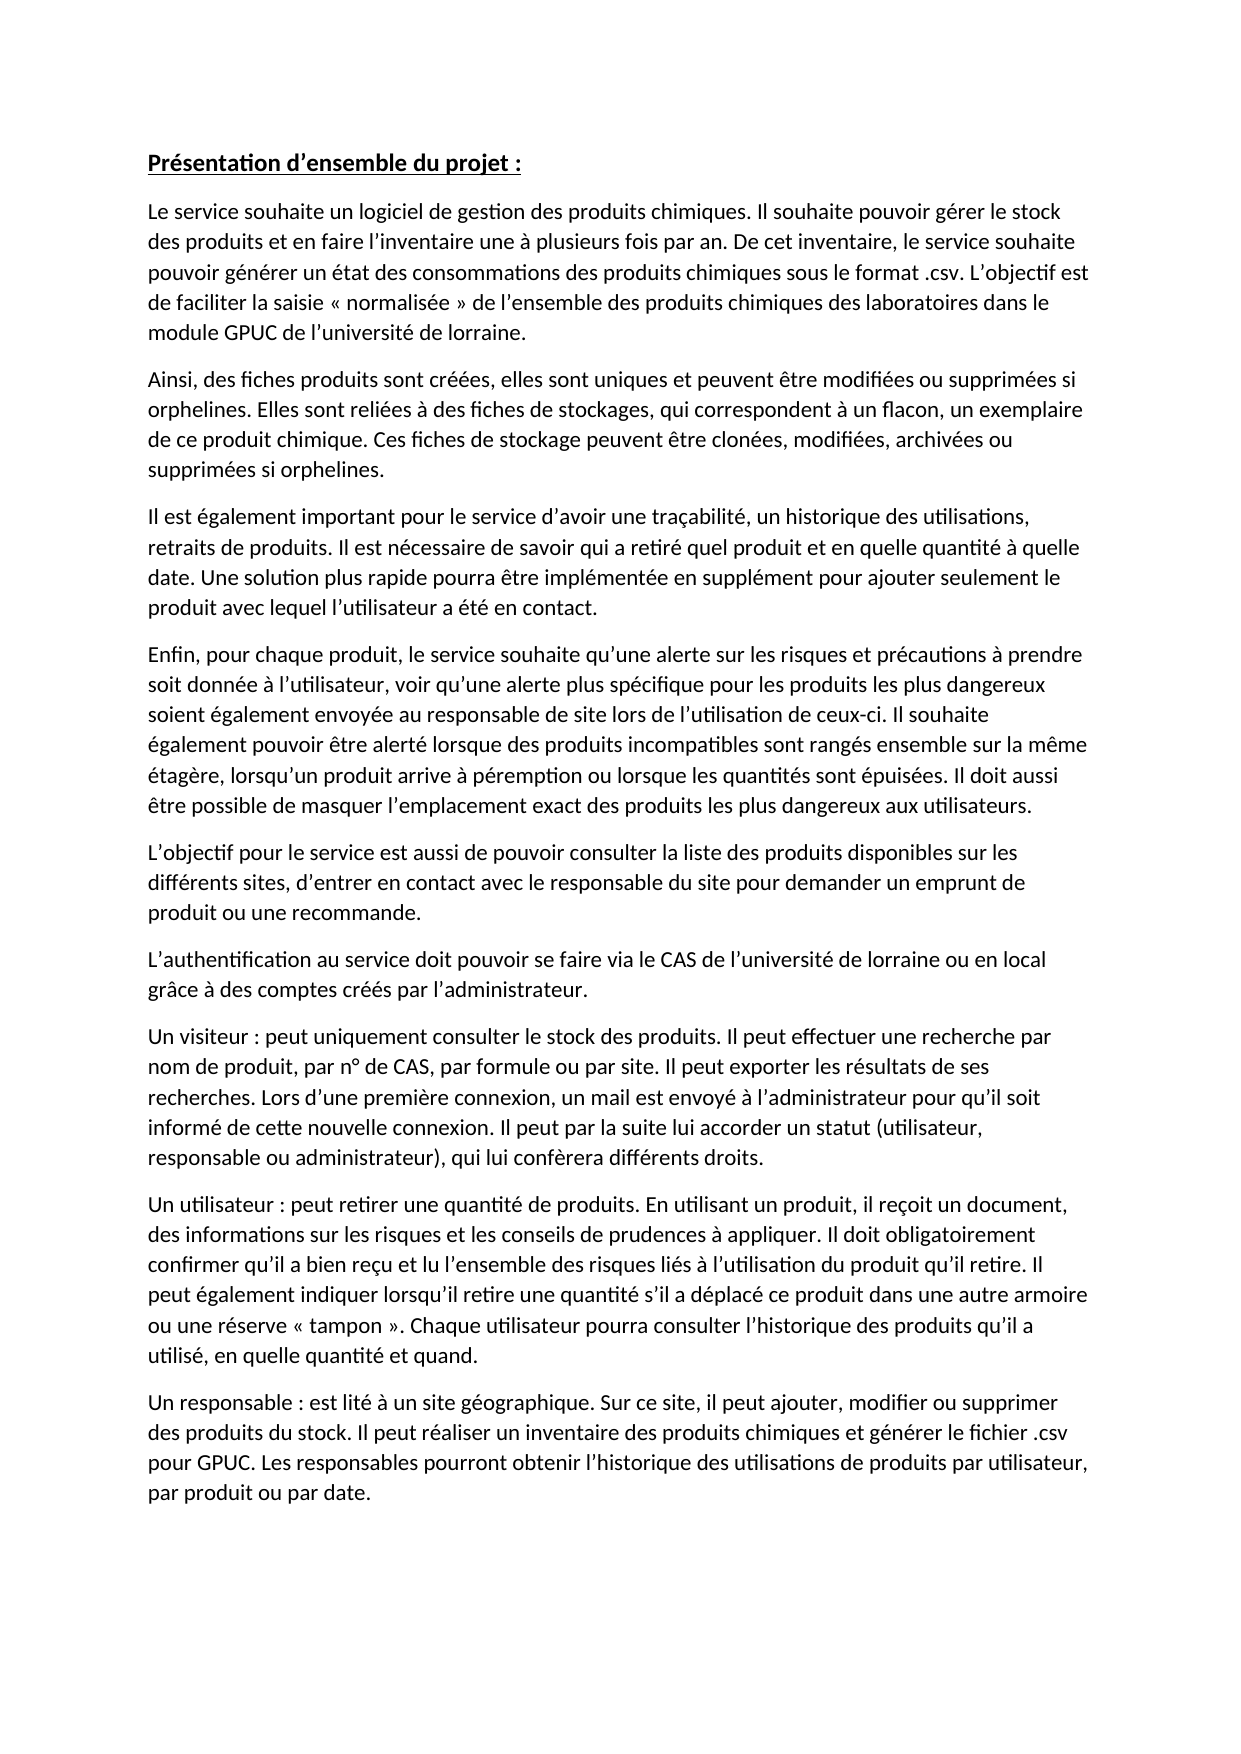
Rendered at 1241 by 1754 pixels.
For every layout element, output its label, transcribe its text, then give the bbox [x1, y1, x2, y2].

text Un visiteur : peut uniquement consulter le stock des produits. Il peut effectuer une recherche par nom de produit, par n° de CAS, par formule ou par site. Il peut exporter les résultats de ses recherches. Lors d’une première connexion, un mail est envoyé à l’administrateur pour qu’il soit informé de cette nouvelle connexion. Il peut par la suite lui accorder un statut (utilisateur, responsable ou administrateur), qui lui confèrera différents droits. [148, 1022, 1093, 1171]
text Ainsi, des fiches produits sont créées, elles sont uniques et peuvent être modifiées ou supprimées si orphelines. Elles sont reliées à des fiches de stockages, qui correspondent à un flacon, un exemplaire de ce produit chimique. Ces fiches de stockage peuvent être clonées, modifiées, archivées ou supprimées si orphelines. [148, 365, 1093, 483]
text Un utilisateur : peut retirer une quantité de produits. En utilisant un produit, il reçoit un document, des informations sur les risques et les conseils de prudences à appliquer. Il doit obligatoirement confirmer qu’il a bien reçu et lu l’ensemble des risques liés à l’utilisation du produit qu’il retire. Il peut également indiquer lorsqu’il retire une quantité s’il a déplacé ce produit dans une autre armoire ou une réserve « tampon ». Chaque utilisateur pourra consulter l’historique des produits qu’il a utilisé, en quelle quantité et quand. [148, 1190, 1093, 1369]
text Il est également important pour le service d’avoir une traçabilité, un historique des utilisations, retraits de produits. Il est nécessaire de savoir qui a retiré quel produit et en quelle quantité à quelle date. Une solution plus rapide pourra être implémentée en supplément pour ajouter seulement le produit avec lequel l’utilisateur a été en contact. [148, 502, 1093, 621]
text L’objectif pour le service est aussi de pouvoir consulter la liste des produits disponibles sur les différents sites, d’entrer en contact avec le responsable du site pour demander un emprunt de produit ou une recommande. [148, 838, 1093, 926]
text Le service souhaite un logiciel de gestion des produits chimiques. Il souhaite pouvoir gérer le stock des produits et en faire l’inventaire une à plusieurs fois par an. De cet inventaire, le service souhaite pouvoir générer un état des consommations des produits chimiques sous le format .csv. L’objectif est de faciliter la saisie « normalisée » de l’ensemble des produits chimiques des laboratoires dans le module GPUC de l’université de lorraine. [148, 197, 1093, 346]
text Un responsable : est lité à un site géographique. Sur ce site, il peut ajouter, modifier ou supprimer des produits du stock. Il peut réaliser un inventaire des produits chimiques et générer le fichier .csv pour GPUC. Les responsables pourront obtenir l’historique des utilisations de produits par utilisateur, par produit ou par date. [148, 1388, 1093, 1506]
text Présentation d’ensemble du projet : [148, 148, 1093, 178]
text L’authentification au service doit pouvoir se faire via le CAS de l’université de lorraine ou en local grâce à des comptes créés par l’administrateur. [148, 945, 1093, 1003]
text Enfin, pour chaque produit, le service souhaite qu’une alerte sur les risques et précautions à prendre soit donnée à l’utilisateur, voir qu’une alerte plus spécifique pour les produits les plus dangereux soient également envoyée au responsable de site lors de l’utilisation de ceux-ci. Il souhaite également pouvoir être alerté lorsque des produits incompatibles sont rangés ensemble sur la même étagère, lorsqu’un produit arrive à péremption ou lorsque les quantités sont épuisées. Il doit aussi être possible de masquer l’emplacement exact des produits les plus dangereux aux utilisateurs. [148, 640, 1093, 819]
